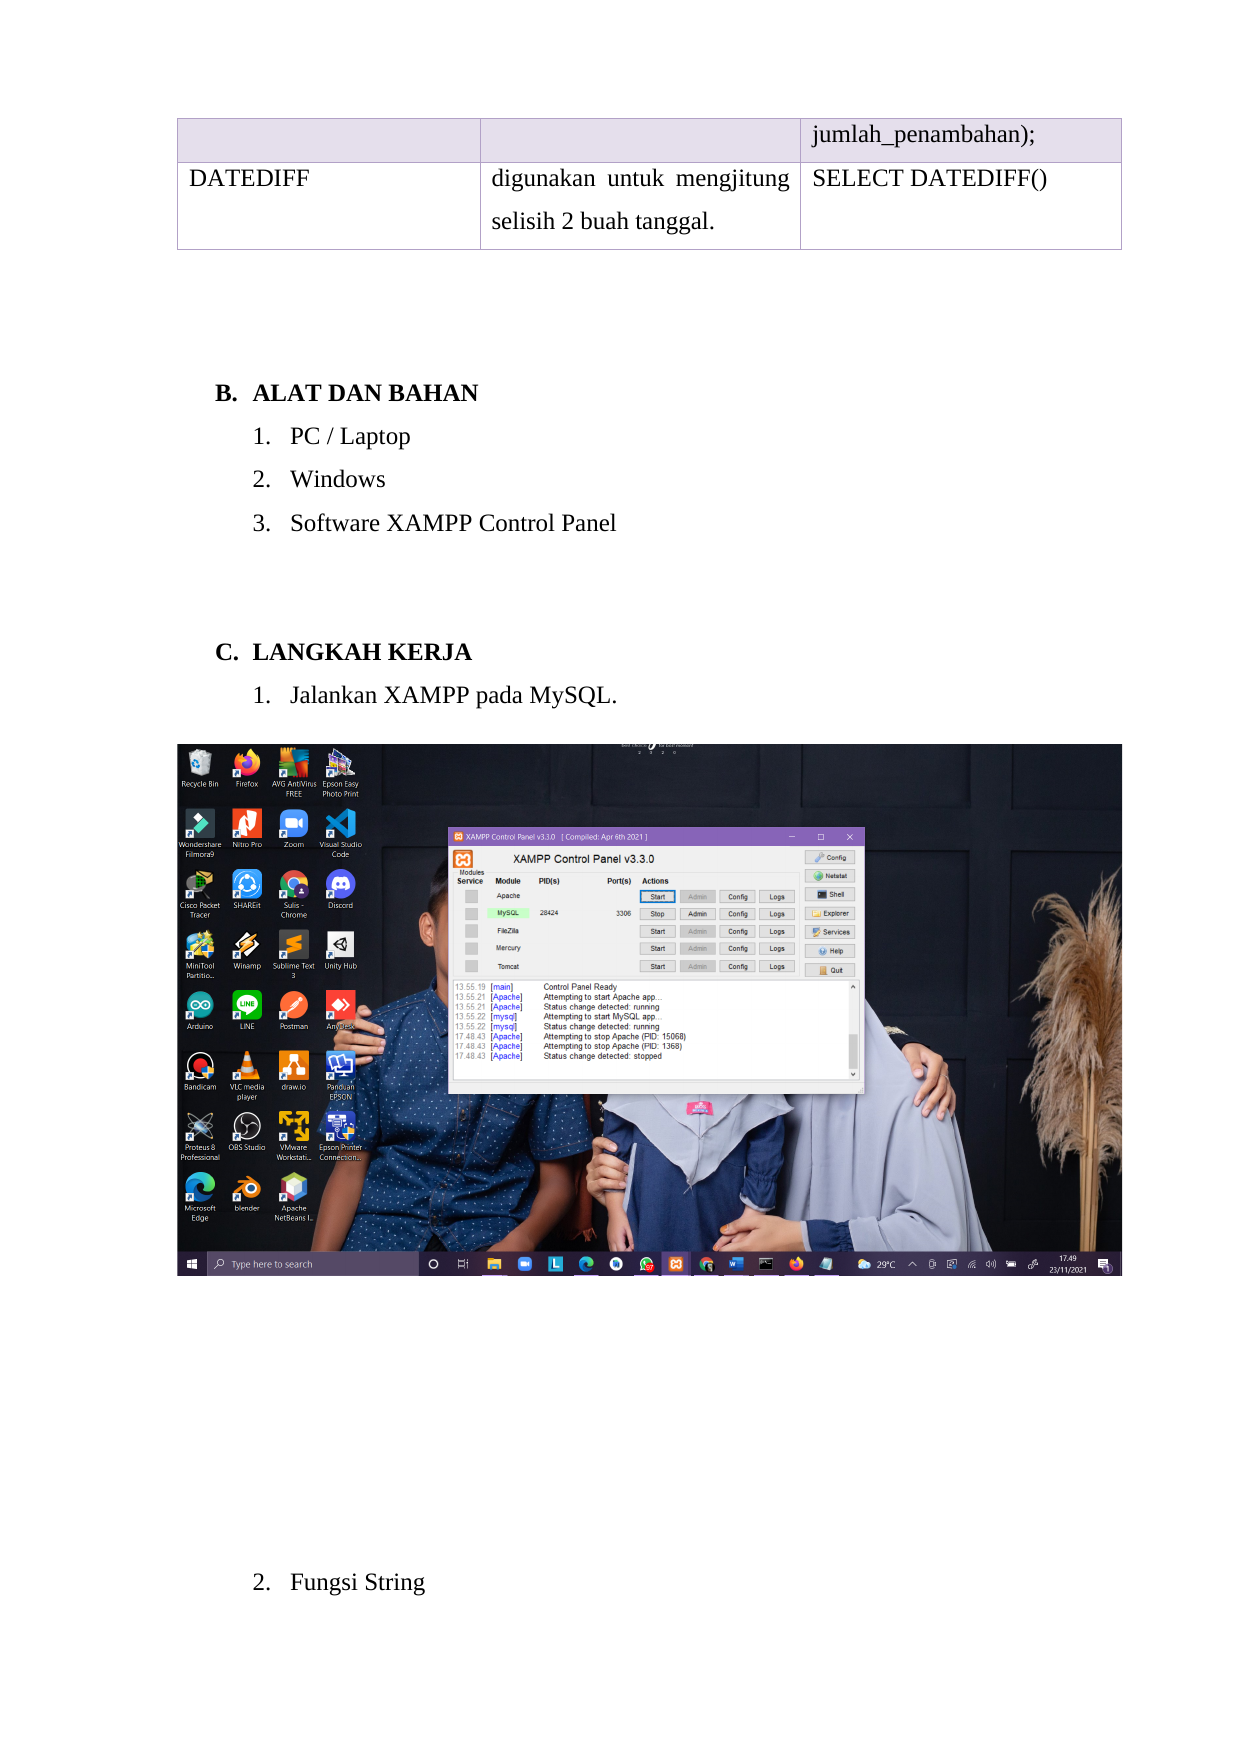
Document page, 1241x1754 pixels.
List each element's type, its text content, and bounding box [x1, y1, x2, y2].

list Fungsi String [252, 1567, 1122, 1595]
list ALAT DAN BAHAN [215, 378, 1122, 407]
table_cell DATEDIFF [178, 163, 480, 249]
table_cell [481, 119, 800, 162]
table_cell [178, 119, 480, 162]
list Jalankan XAMPP pada MySQL. [252, 680, 1122, 709]
picture [177, 744, 1123, 1276]
list PC / Laptop [252, 421, 1122, 450]
table_cell SELECT DATEDIFF() [801, 163, 1121, 249]
list Windows [252, 464, 1122, 493]
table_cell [801, 119, 1121, 162]
list LANGKAH KERJA [215, 637, 1122, 666]
list Software XAMPP Control Panel [252, 508, 1122, 536]
table_cell digunakan untuk mengjitung selisih 2 buah tanggal. [481, 163, 800, 249]
